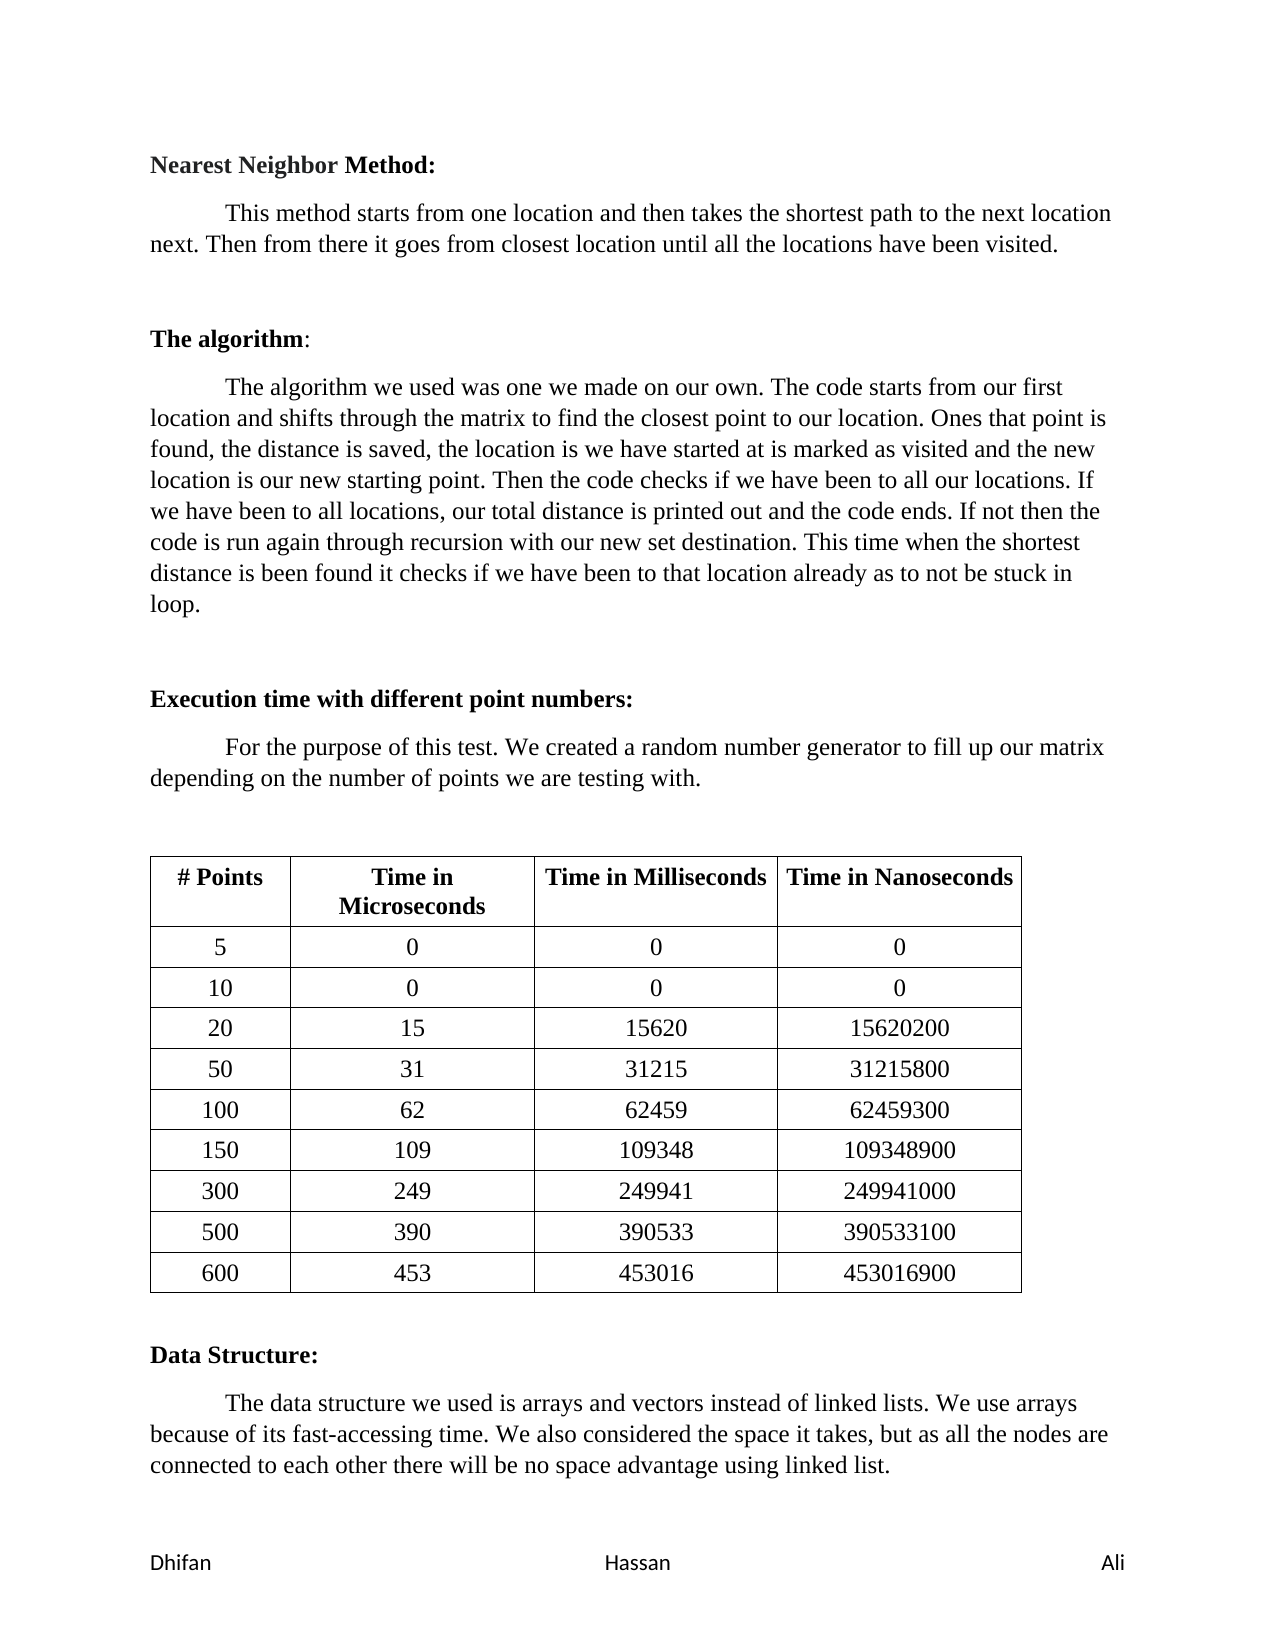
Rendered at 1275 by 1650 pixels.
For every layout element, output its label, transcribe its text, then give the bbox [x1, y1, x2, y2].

table_header Time in Milliseconds [535, 857, 777, 926]
table_cell 0 [535, 927, 777, 966]
table_cell 0 [778, 927, 1021, 966]
table_cell 249941 [535, 1171, 777, 1211]
table_cell 390533 [535, 1212, 777, 1251]
table_cell 31215800 [778, 1049, 1021, 1088]
table_cell 15620 [535, 1008, 777, 1048]
table_cell 109 [291, 1130, 534, 1170]
table_cell 0 [778, 968, 1021, 1007]
text Data Structure: [150, 1340, 1125, 1369]
text The data structure we used is arrays and vectors instead of linked lists. We use arrays because of its fast-accessing time. We also considered the space it takes, but as all the nodes are connected to each other there will be no space advantage using linked list. [150, 1388, 1125, 1479]
table_header Time in Nanoseconds [778, 857, 1021, 926]
table_cell 500 [151, 1212, 290, 1251]
table_cell 249 [291, 1171, 534, 1211]
table_header Time in Microseconds [291, 857, 534, 926]
table_cell 5 [151, 927, 290, 966]
text The algorithm we used was one we made on our own. The code starts from our first location and shifts through the matrix to find the closest point to our location. Ones that point is found, the distance is saved, the location is we have started at is marked as visited and the new location is our new starting point. Then the code checks if we have been to all our locations. If we have been to all locations, our total distance is printed out and the code ends. If not then the code is run again through recursion with our new set destination. This time when the shortest distance is been found it checks if we have been to that location already as to not be stuck in loop. [150, 372, 1125, 618]
table_cell 390533100 [778, 1212, 1021, 1251]
table_cell 300 [151, 1171, 290, 1211]
table_cell 15620200 [778, 1008, 1021, 1048]
table_cell 0 [291, 968, 534, 1007]
table_cell 0 [291, 927, 534, 966]
table_cell 109348 [535, 1130, 777, 1170]
table_cell 453 [291, 1253, 534, 1292]
text For the purpose of this test. We created a random number generator to fill up our matrix depending on the number of points we are testing with. [150, 732, 1125, 792]
table_cell 390 [291, 1212, 534, 1251]
text The algorithm: [150, 324, 1125, 353]
table_cell 453016900 [778, 1253, 1021, 1292]
table_cell 62 [291, 1090, 534, 1129]
table_cell 50 [151, 1049, 290, 1088]
table_header # Points [151, 857, 290, 926]
table_cell 15 [291, 1008, 534, 1048]
table_cell 31215 [535, 1049, 777, 1088]
text This method starts from one location and then takes the shortest path to the next location next. Then from there it goes from closest location until all the locations have been visited. [150, 198, 1125, 257]
table_cell 31 [291, 1049, 534, 1088]
table_cell 150 [151, 1130, 290, 1170]
table_cell 453016 [535, 1253, 777, 1292]
table_cell 100 [151, 1090, 290, 1129]
table_cell 62459300 [778, 1090, 1021, 1129]
table_cell 0 [535, 968, 777, 1007]
text Execution time with different point numbers: [150, 684, 1125, 713]
table_cell 249941000 [778, 1171, 1021, 1211]
table_cell 10 [151, 968, 290, 1007]
table_cell 20 [151, 1008, 290, 1048]
table_cell 600 [151, 1253, 290, 1292]
text Nearest Neighbor Method: [150, 150, 1125, 179]
table_cell 109348900 [778, 1130, 1021, 1170]
table_cell 62459 [535, 1090, 777, 1129]
